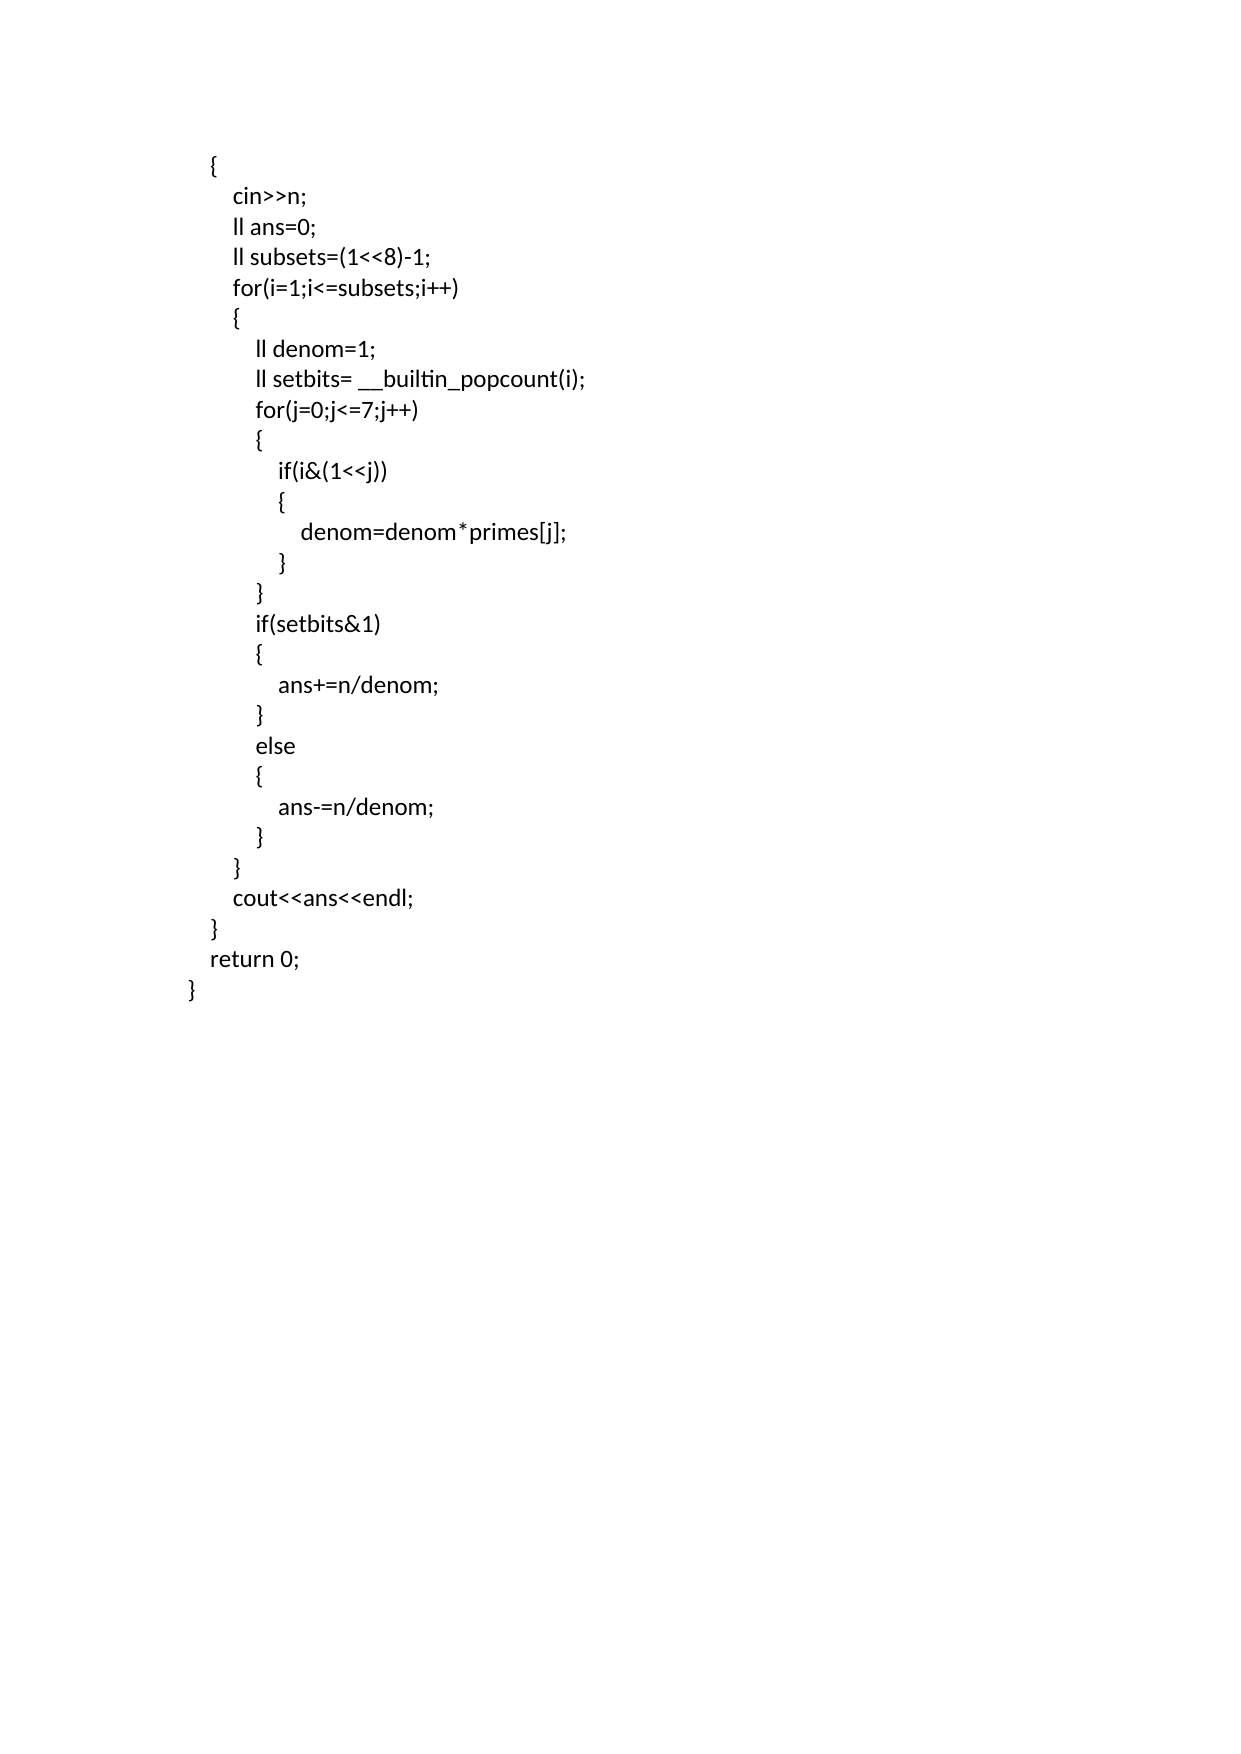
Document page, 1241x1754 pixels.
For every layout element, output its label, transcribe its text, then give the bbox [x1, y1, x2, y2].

text return 0; [187, 943, 1053, 974]
text ans-=n/denom; [187, 791, 1053, 821]
text { [187, 760, 1053, 791]
text } [187, 913, 1053, 943]
text if(i&(1<<j)) [187, 455, 1053, 486]
text cin>>n; [187, 181, 1053, 211]
text for(i=1;i<=subsets;i++) [187, 272, 1053, 303]
text } [187, 852, 1053, 882]
text ll ans=0; [187, 211, 1053, 242]
text { [187, 486, 1053, 516]
text ll denom=1; [187, 333, 1053, 364]
text ans+=n/denom; [187, 669, 1053, 699]
text ll subsets=(1<<8)-1; [187, 242, 1053, 272]
text for(j=0;j<=7;j++) [187, 394, 1053, 425]
text { [187, 150, 1053, 181]
text } [187, 577, 1053, 608]
text } [187, 974, 1053, 1004]
text if(setbits&1) [187, 608, 1053, 638]
text { [187, 425, 1053, 455]
text cout<<ans<<endl; [187, 882, 1053, 913]
text } [187, 547, 1053, 577]
text { [187, 638, 1053, 669]
text ll setbits= __builtin_popcount(i); [187, 364, 1053, 394]
text } [187, 699, 1053, 730]
text else [187, 730, 1053, 760]
text { [187, 303, 1053, 333]
text denom=denom*primes[j]; [187, 516, 1053, 547]
text } [187, 821, 1053, 852]
